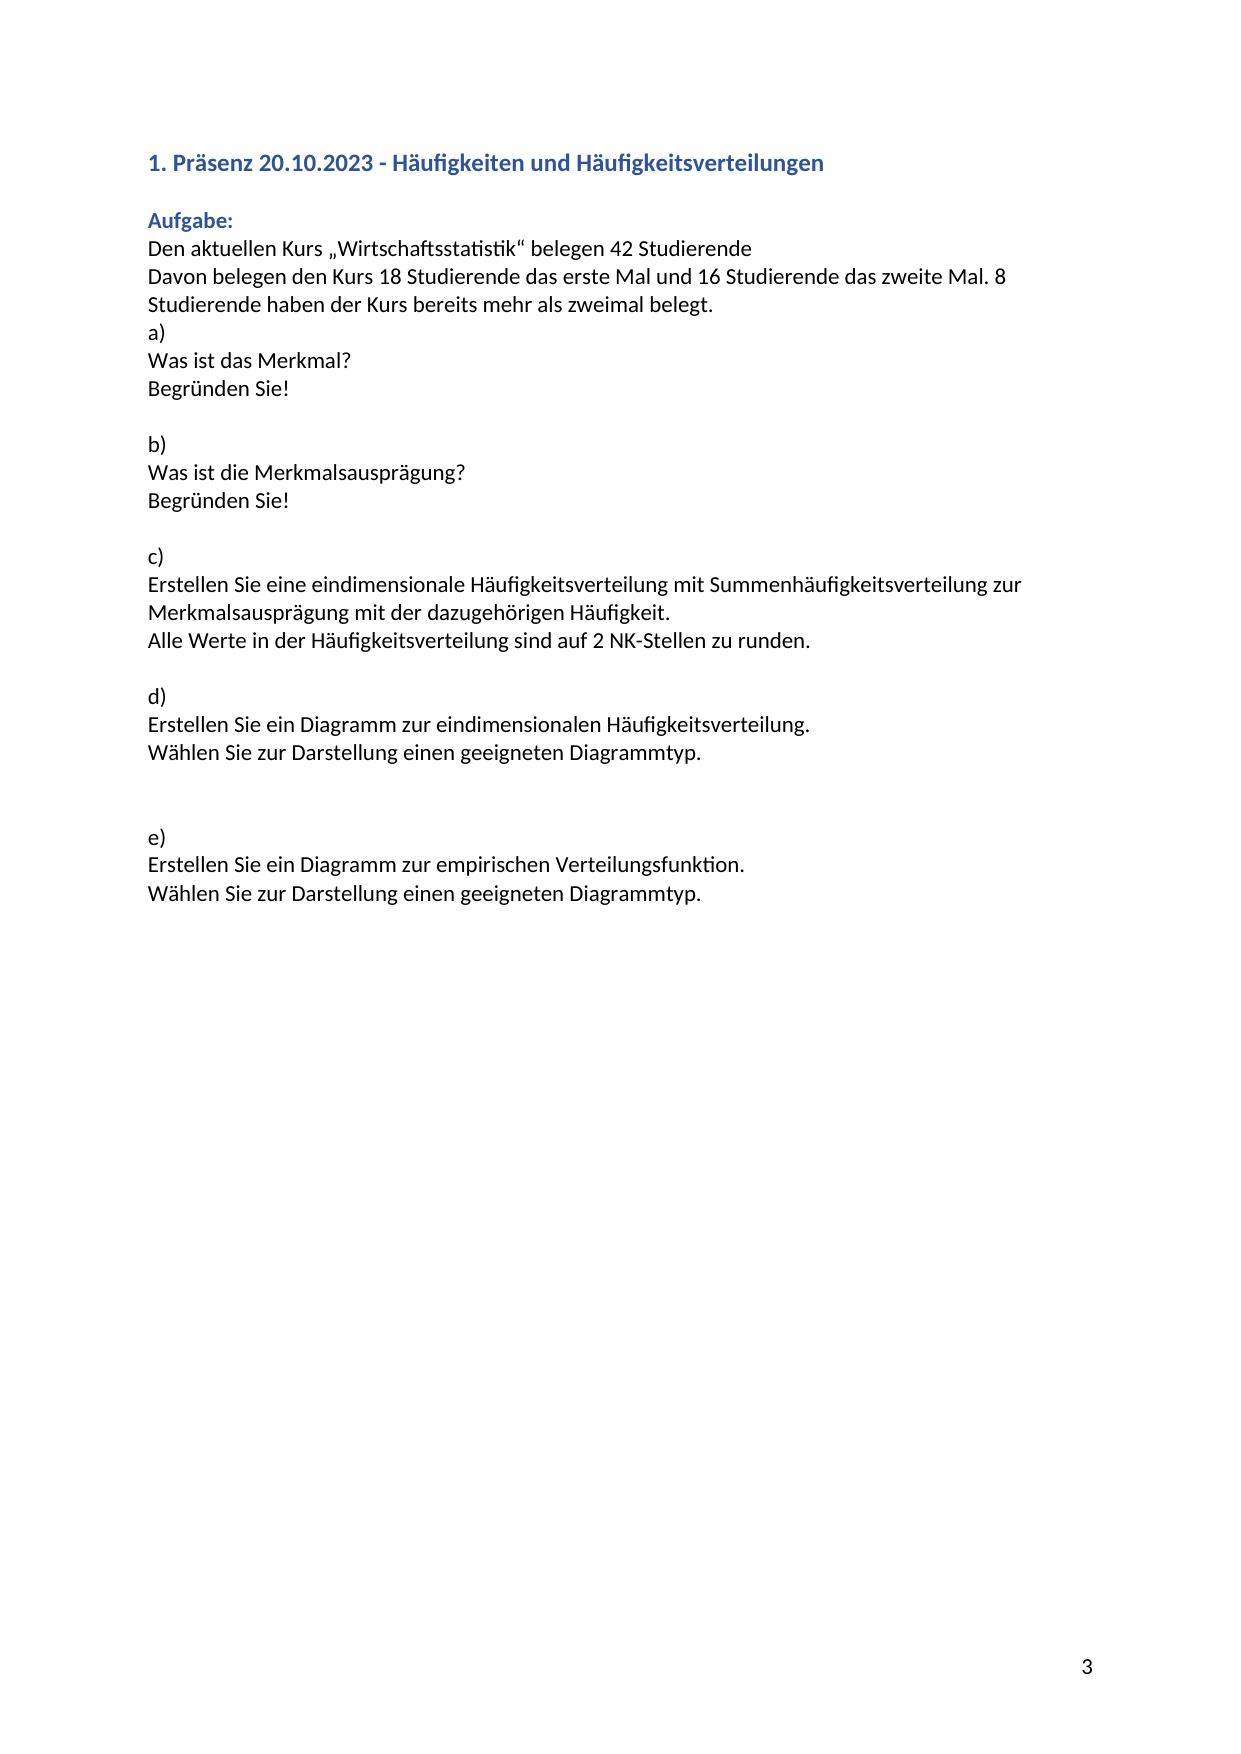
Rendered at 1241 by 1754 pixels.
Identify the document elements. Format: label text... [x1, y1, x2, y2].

subtitle 1. Präsenz 20.10.2023 - Häufigkeiten und Häufigkeitsverteilungen [148, 148, 1093, 178]
text b) [148, 430, 1093, 458]
text Was ist das Merkmal? [148, 346, 1093, 374]
text Begründen Sie! [148, 374, 1093, 402]
text Aufgabe: [148, 206, 1093, 234]
text Erstellen Sie ein Diagramm zur empirischen Verteilungsfunktion. [148, 851, 1093, 879]
text c) [148, 542, 1093, 570]
text Den aktuellen Kurs „Wirtschaftsstatistik“ belegen 42 Studierende [148, 234, 1093, 262]
text Erstellen Sie eine eindimensionale Häufigkeitsverteilung mit Summenhäufigkeitsverteilung zur Merkmalsausprägung mit der dazugehörigen Häufigkeit. [148, 570, 1093, 626]
text Davon belegen den Kurs 18 Studierende das erste Mal und 16 Studierende das zweite Mal. 8 Studierende haben der Kurs bereits mehr als zweimal belegt. [148, 262, 1093, 318]
text e) [148, 823, 1093, 851]
text Erstellen Sie ein Diagramm zur eindimensionalen Häufigkeitsverteilung. [148, 711, 1093, 738]
text Wählen Sie zur Darstellung einen geeigneten Diagrammtyp. [148, 879, 1093, 907]
text Was ist die Merkmalsausprägung? [148, 458, 1093, 486]
text Alle Werte in der Häufigkeitsverteilung sind auf 2 NK-Stellen zu runden. [148, 626, 1093, 654]
text a) [148, 318, 1093, 346]
text Wählen Sie zur Darstellung einen geeigneten Diagrammtyp. [148, 738, 1093, 767]
text d) [148, 682, 1093, 711]
text Begründen Sie! [148, 486, 1093, 514]
